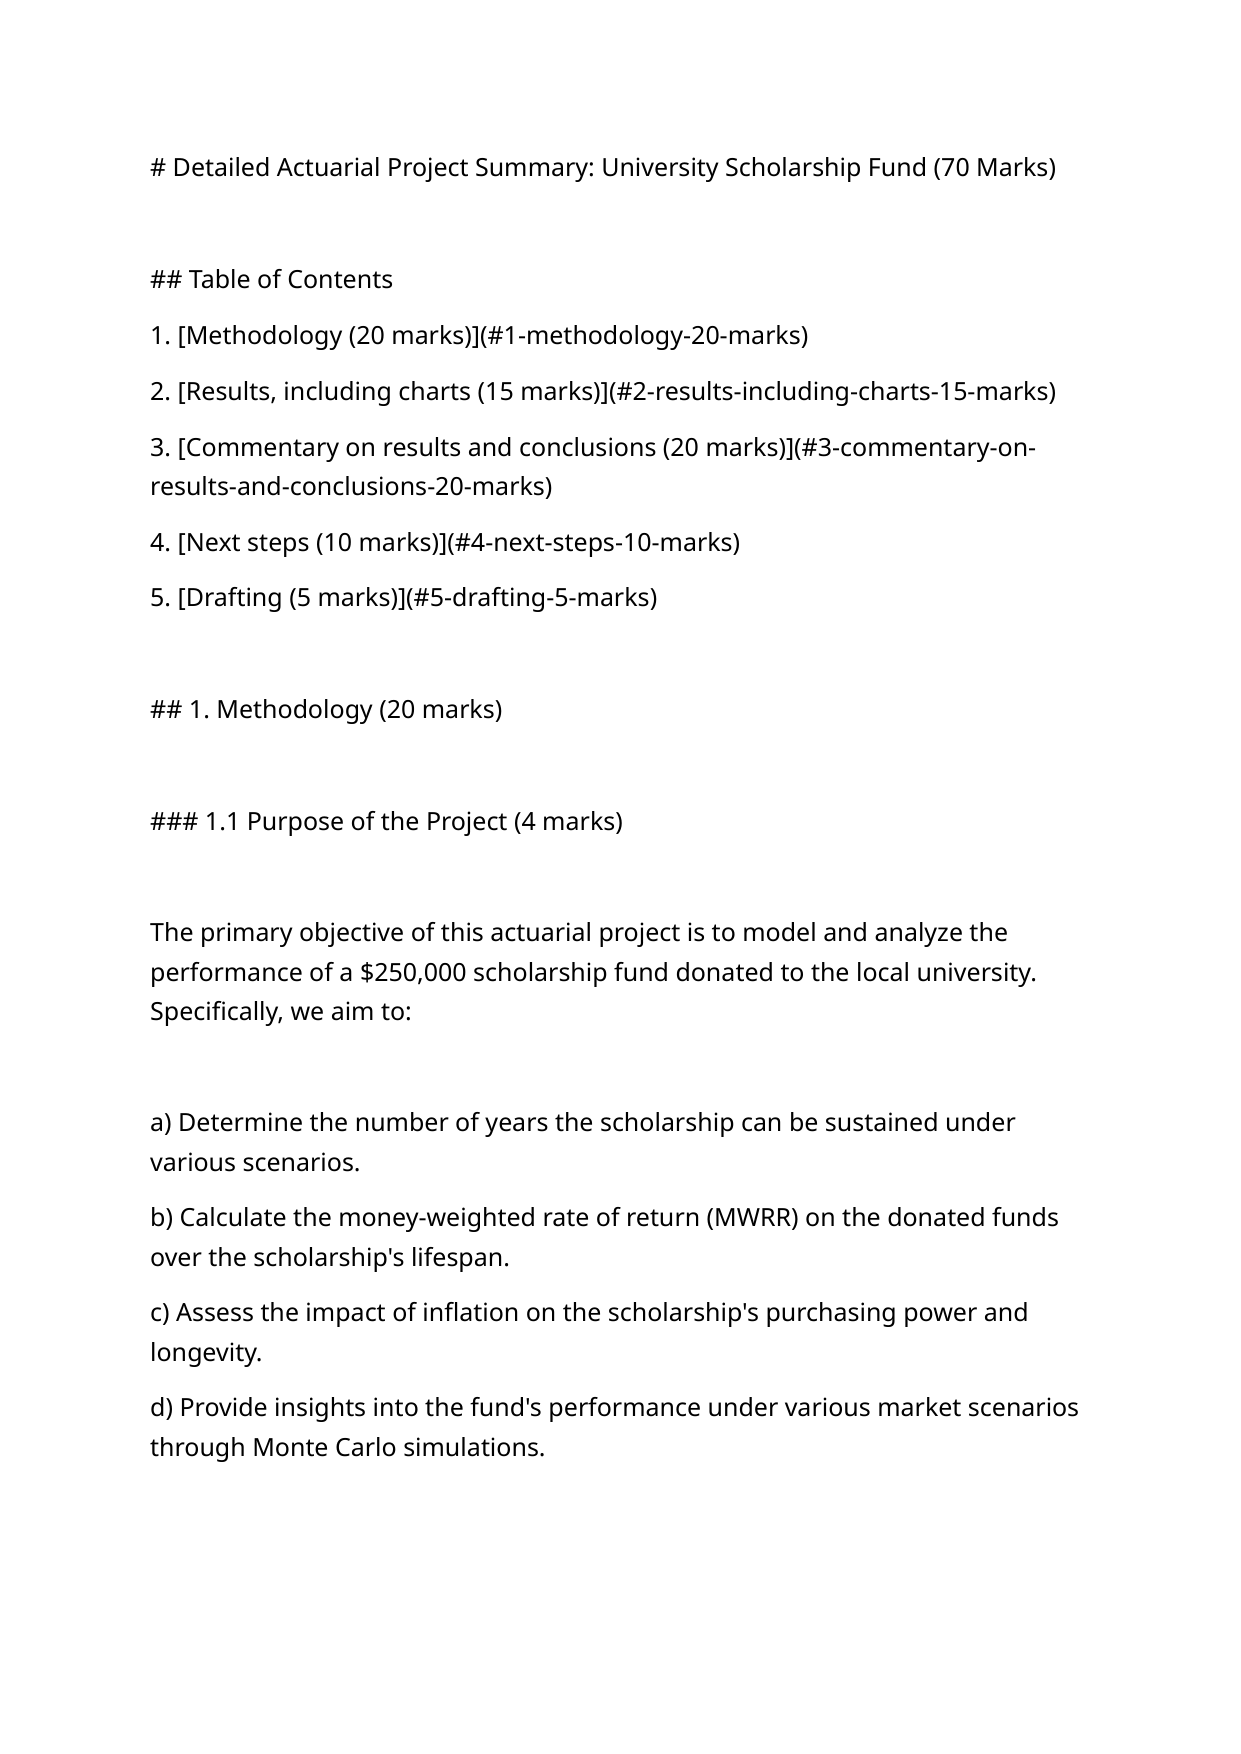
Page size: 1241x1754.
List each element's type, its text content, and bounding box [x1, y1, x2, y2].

text a) Determine the number of years the scholarship can be sustained under various scenarios. [150, 1105, 1090, 1178]
text 4. [Next steps (10 marks)](#4-next-steps-10-marks) [150, 524, 1090, 558]
text ### 1.1 Purpose of the Project (4 marks) [150, 803, 1090, 837]
text 1. [Methodology (20 marks)](#1-methodology-20-marks) [150, 317, 1090, 352]
text 5. [Drafting (5 marks)](#5-drafting-5-marks) [150, 580, 1090, 614]
text 3. [Commentary on results and conclusions (20 marks)](#3-commentary-on-results-and-conclusions-20-marks) [150, 429, 1090, 502]
text # Detailed Actuarial Project Summary: University Scholarship Fund (70 Marks) [150, 150, 1090, 184]
text b) Calculate the money-weighted rate of return (MWRR) on the donated funds over the scholarship's lifespan. [150, 1200, 1090, 1273]
text d) Provide insights into the fund's performance under various market scenarios through Monte Carlo simulations. [150, 1390, 1090, 1463]
text ## Table of Contents [150, 262, 1090, 296]
text The primary objective of this actuarial project is to model and analyze the performance of a $250,000 scholarship fund donated to the local university. Specifically, we aim to: [150, 915, 1090, 1027]
text 2. [Results, including charts (15 marks)](#2-results-including-charts-15-marks) [150, 373, 1090, 407]
text c) Assess the impact of inflation on the scholarship's purchasing power and longevity. [150, 1295, 1090, 1368]
text ## 1. Methodology (20 marks) [150, 692, 1090, 726]
